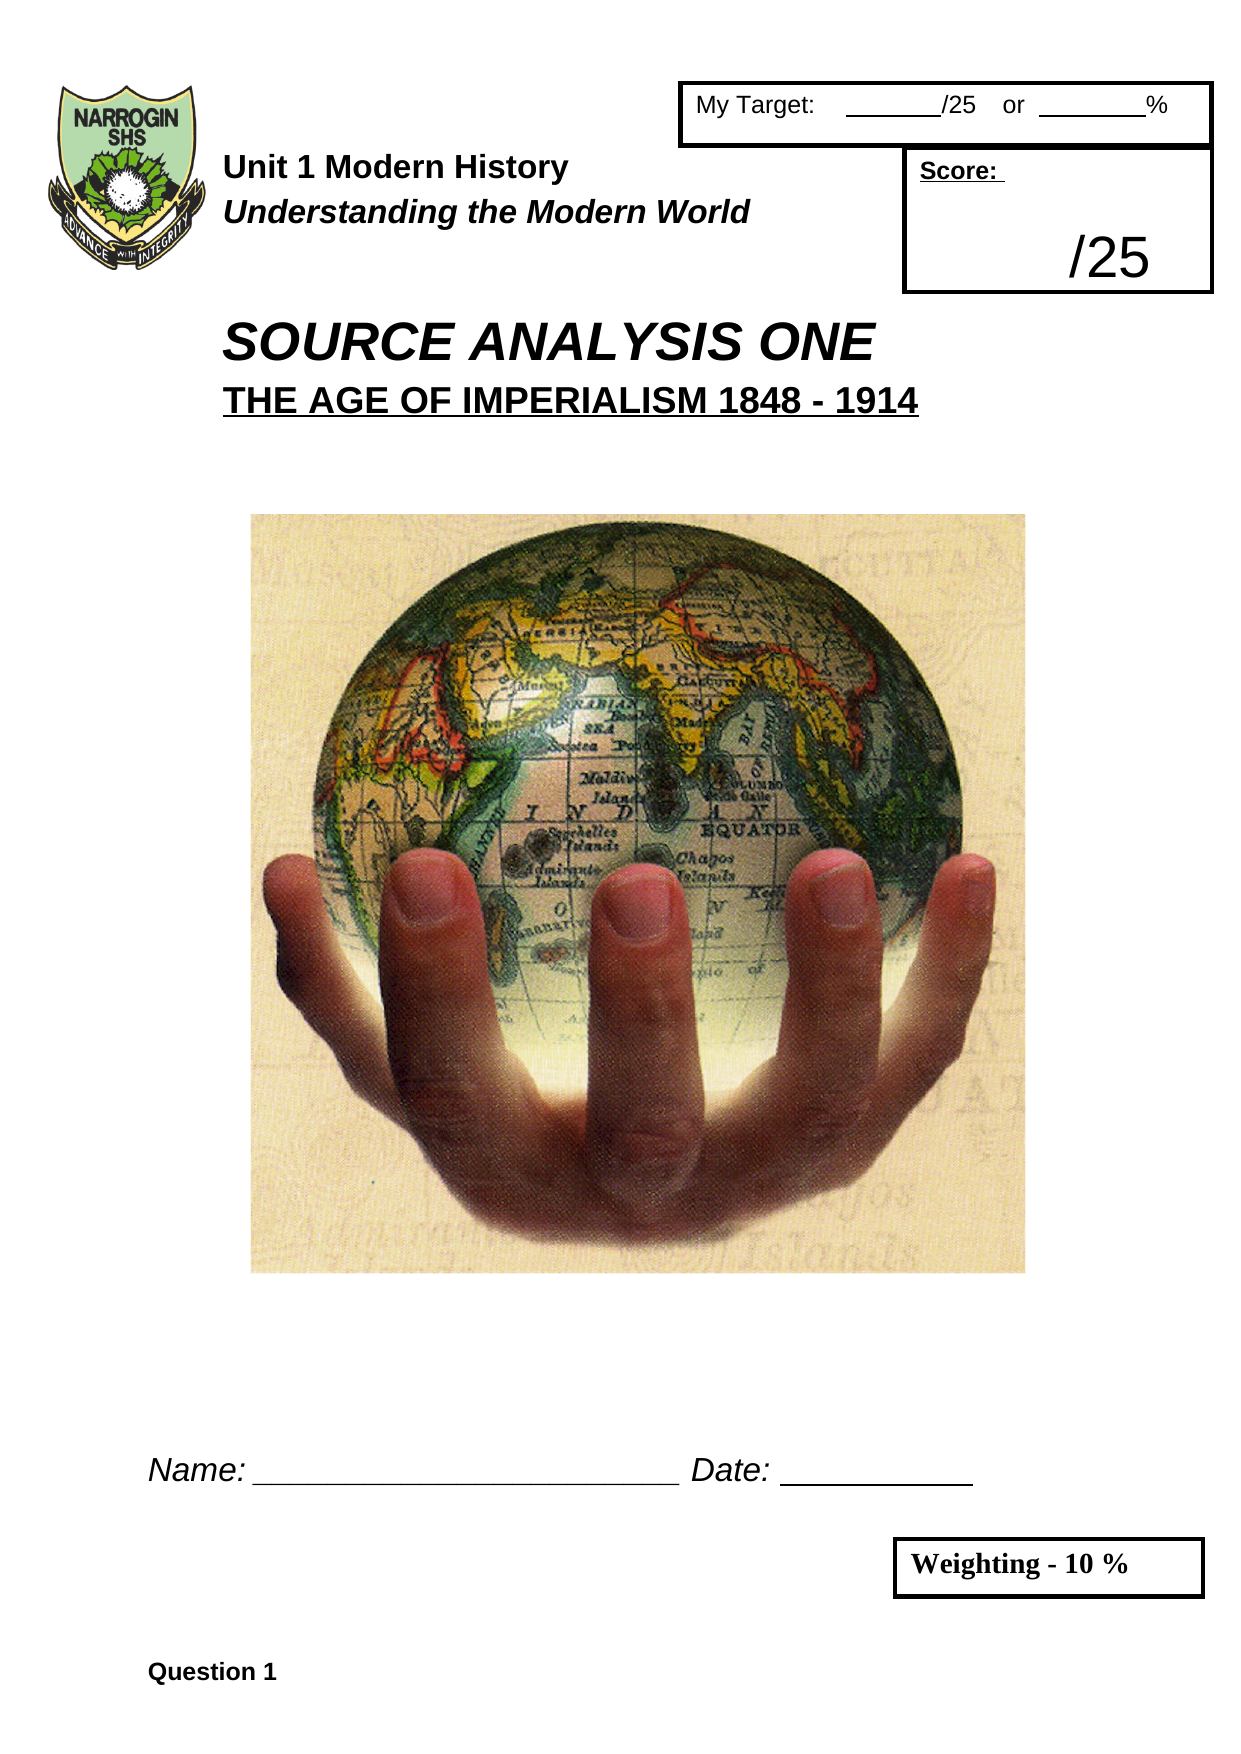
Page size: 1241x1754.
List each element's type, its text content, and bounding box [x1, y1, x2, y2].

text Name: _______________________ Date: [148, 1450, 1090, 1489]
text SOURCE ANALYSIS ONE [148, 309, 1090, 372]
text Understanding the Modern World [207, 192, 902, 231]
list Question 1 [148, 1656, 1090, 1685]
text Unit 1 Modern History [207, 147, 902, 186]
picture [250, 514, 1026, 1274]
picture [47, 84, 206, 270]
text THE AGE OF IMPERIALISM 1848 - 1914 [148, 378, 1090, 421]
